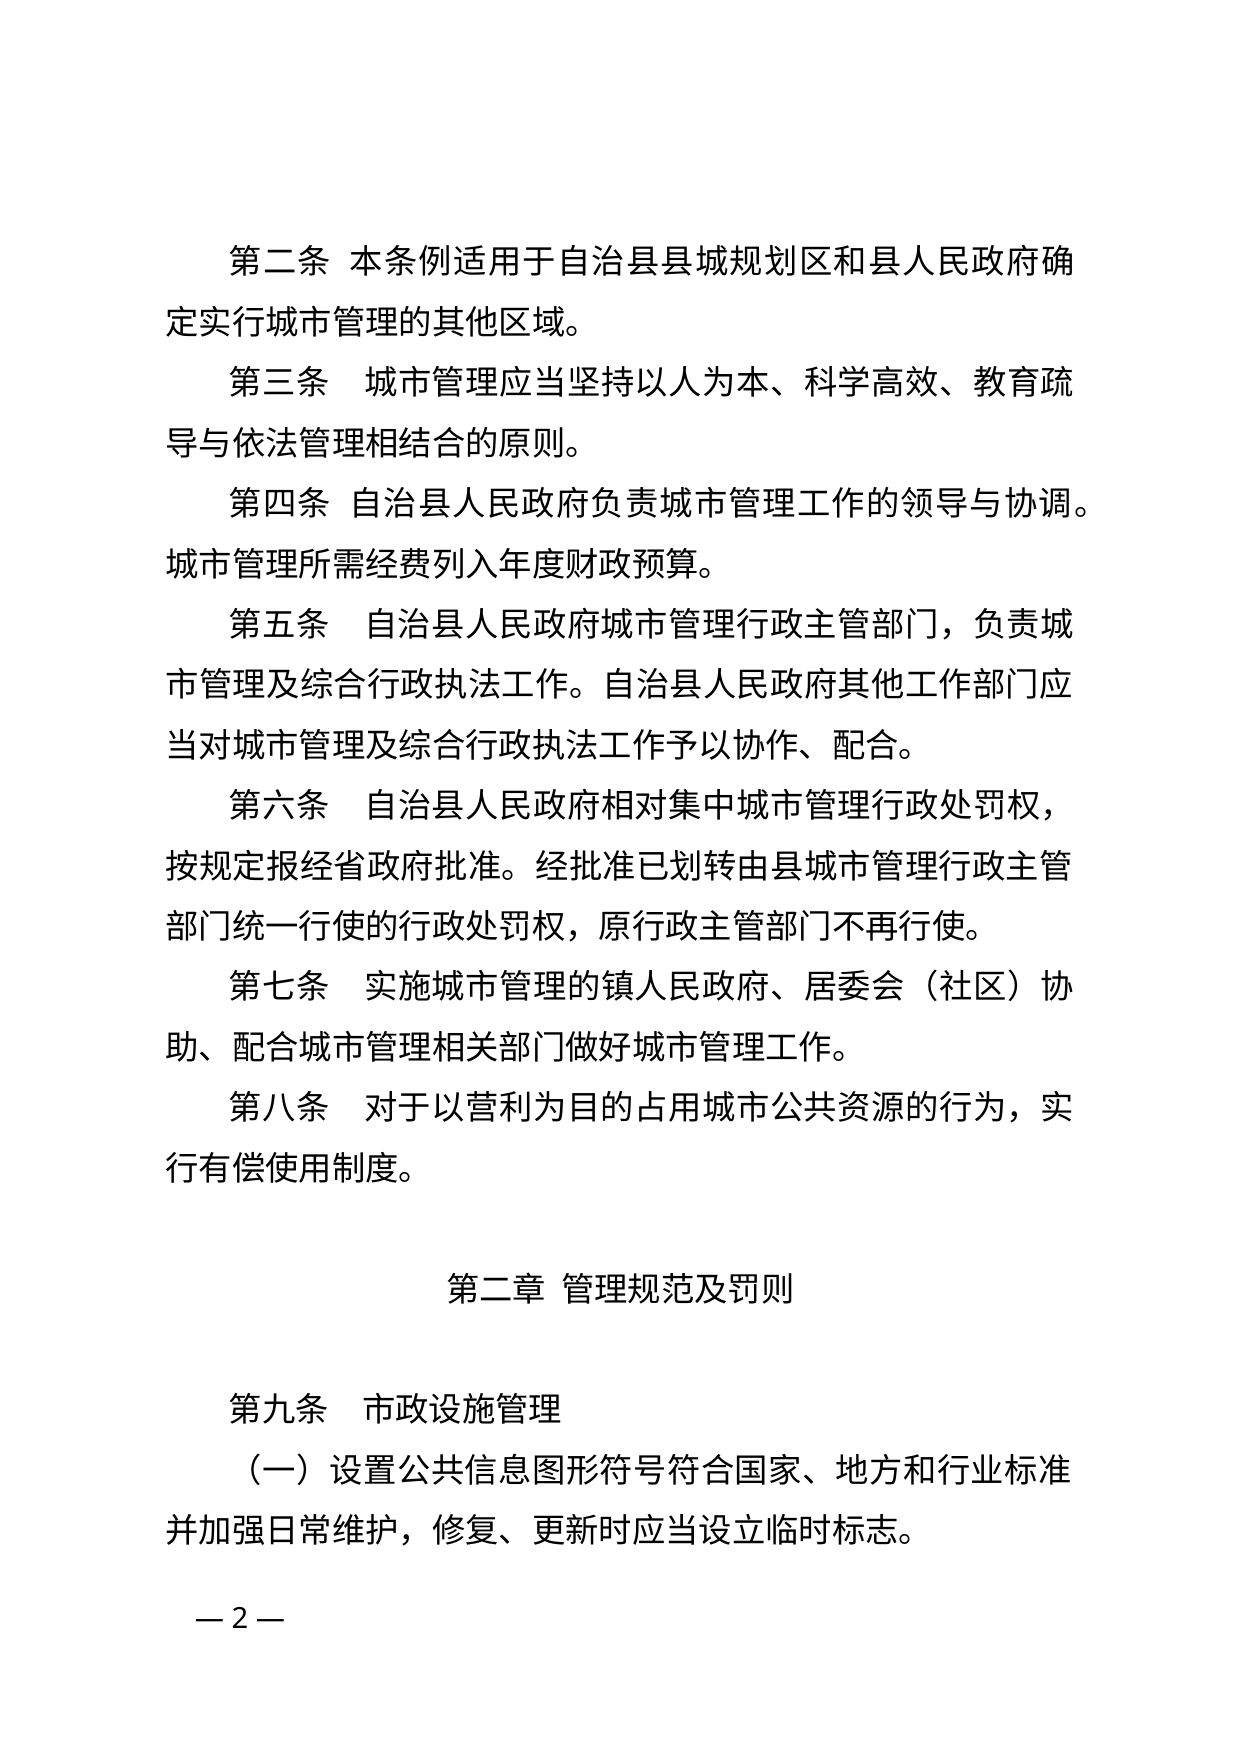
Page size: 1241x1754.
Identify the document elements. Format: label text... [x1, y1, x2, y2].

text 第九条 市政设施管理 [165, 1373, 1075, 1434]
text 第八条 对于以营利为目的占用城市公共资源的行为，实行有偿使用制度。 [165, 1071, 1075, 1192]
text 第七条 实施城市管理的镇人民政府、居委会（社区）协助、配合城市管理相关部门做好城市管理工作。 [165, 951, 1075, 1071]
text 第二条 本条例适用于自治县县城规划区和县人民政府确定实行城市管理的其他区域。 [165, 226, 1075, 346]
text （一）设置公共信息图形符号符合国家、地方和行业标准，并加强日常维护，修复、更新时应当设立临时标志。 [165, 1434, 1075, 1555]
text 第四条 自治县人民政府负责城市管理工作的领导与协调。城市管理所需经费列入年度财政预算。 [165, 467, 1075, 588]
text 第五条 自治县人民政府城市管理行政主管部门，负责城市管理及综合行政执法工作。自治县人民政府其他工作部门应当对城市管理及综合行政执法工作予以协作、配合。 [165, 588, 1075, 769]
text 第二章 管理规范及罚则 [165, 1253, 1075, 1313]
text 第六条 自治县人民政府相对集中城市管理行政处罚权，按规定报经省政府批准。经批准已划转由县城市管理行政主管部门统一行使的行政处罚权，原行政主管部门不再行使。 [165, 769, 1075, 951]
text 第三条 城市管理应当坚持以人为本、科学高效、教育疏导与依法管理相结合的原则。 [165, 346, 1075, 467]
